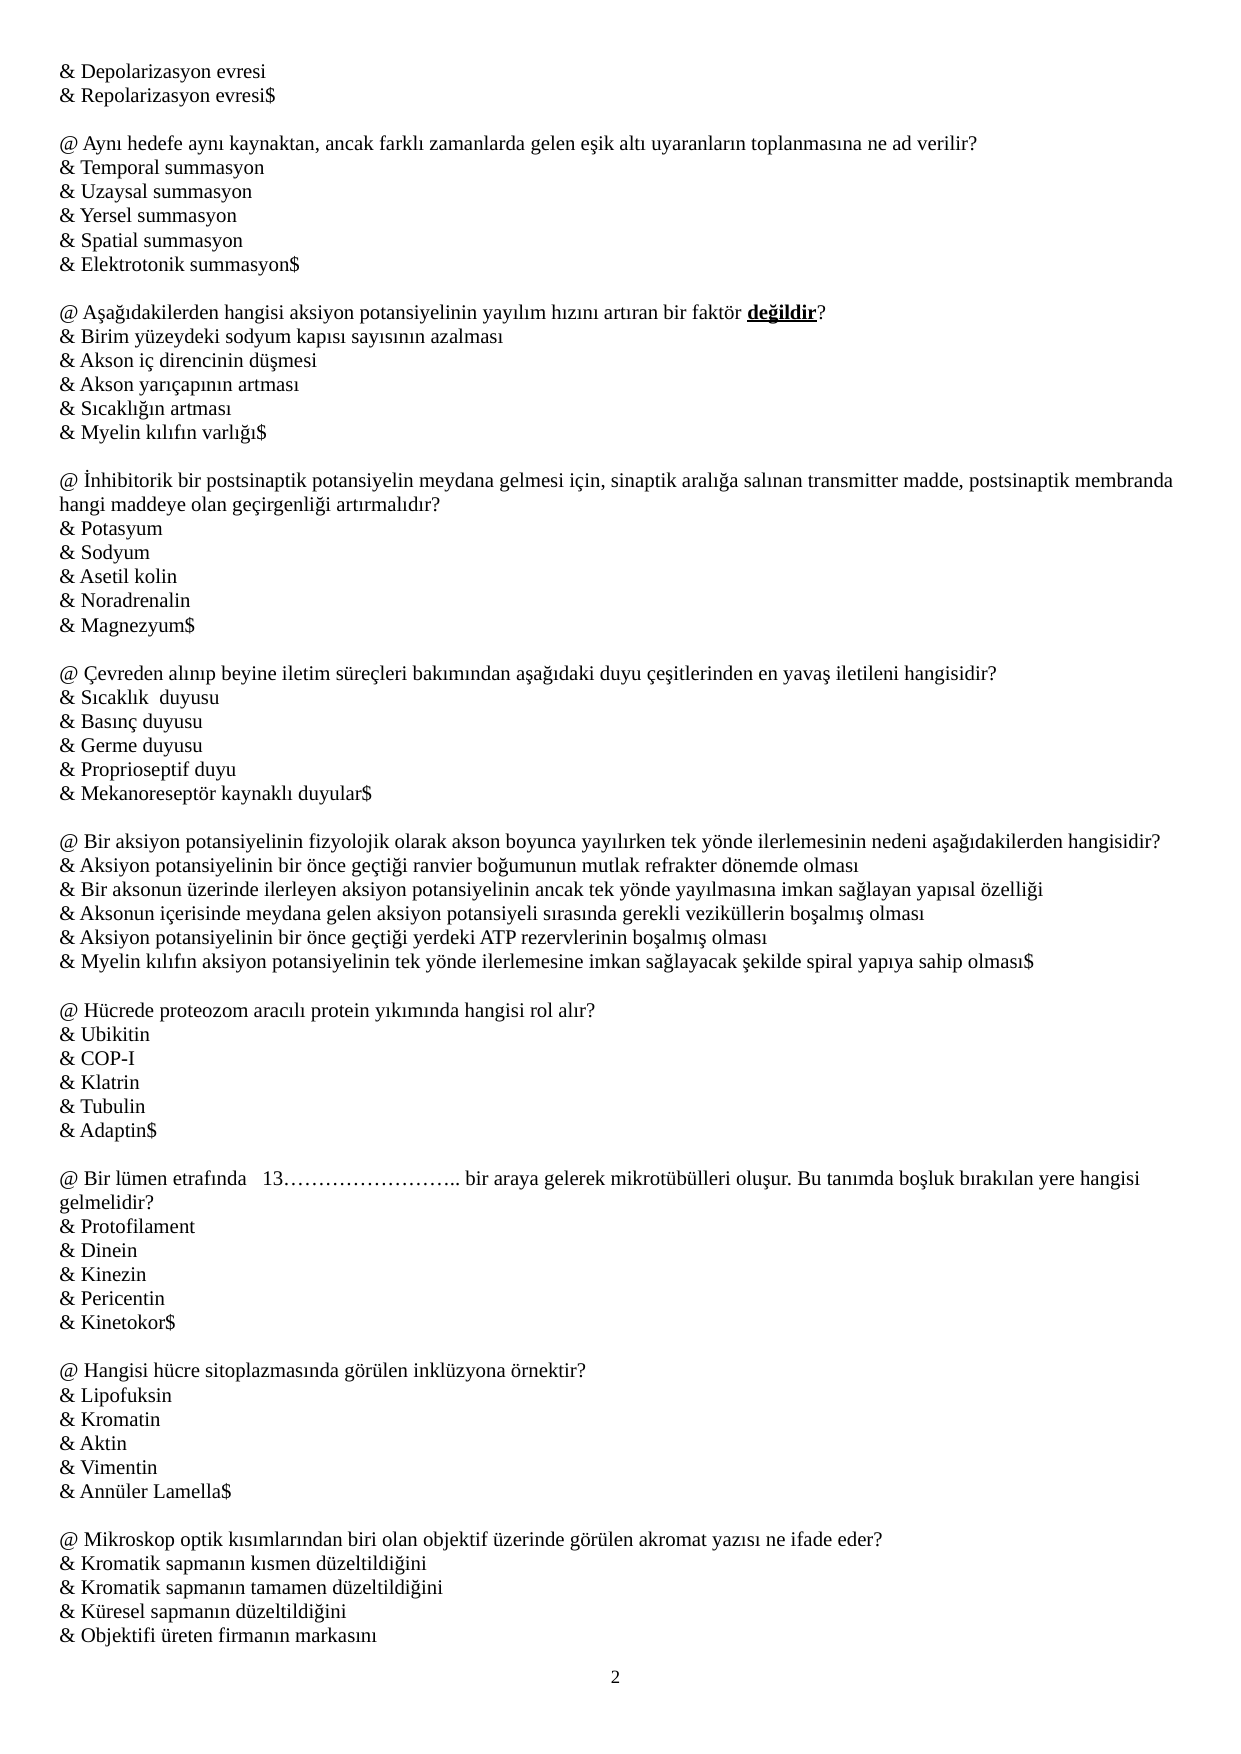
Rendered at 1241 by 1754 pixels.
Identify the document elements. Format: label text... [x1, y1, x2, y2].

text & Asetil kolin [59, 564, 1181, 588]
text & Bir aksonun üzerinde ilerleyen aksiyon potansiyelinin ancak tek yönde yayılmasına imkan sağlayan yapısal özelliği [59, 877, 1181, 901]
text @ Hangisi hücre sitoplazmasında görülen inklüzyona örnektir? [59, 1358, 1181, 1382]
text & Pericentin [59, 1286, 1181, 1310]
text & Spatial summasyon [59, 227, 1181, 252]
text & Aksiyon potansiyelinin bir önce geçtiği ranvier boğumunun mutlak refrakter dönemde olması [59, 853, 1181, 877]
text & Akson iç direncinin düşmesi [59, 348, 1181, 372]
text & Basınç duyusu [59, 709, 1181, 733]
text & Kromatin [59, 1407, 1181, 1431]
text & Aksiyon potansiyelinin bir önce geçtiği yerdeki ATP rezervlerinin boşalmış olması [59, 925, 1181, 949]
text & Uzaysal summasyon [59, 179, 1181, 203]
text @ Hücrede proteozom aracılı protein yıkımında hangisi rol alır? [59, 997, 1181, 1022]
text & Magnezyum$ [59, 612, 1181, 637]
text & Temporal summasyon [59, 155, 1181, 179]
text & Dinein [59, 1238, 1181, 1262]
text @ Çevreden alınıp beyine iletim süreçleri bakımından aşağıdaki duyu çeşitlerinden en yavaş iletileni hangisidir? [59, 661, 1181, 685]
text & Germe duyusu [59, 733, 1181, 757]
text & Protofilament [59, 1214, 1181, 1238]
text & Sıcaklığın artması [59, 396, 1181, 420]
text & Sodyum [59, 540, 1181, 564]
text & COP-I [59, 1046, 1181, 1070]
text @ Aynı hedefe aynı kaynaktan, ancak farklı zamanlarda gelen eşik altı uyaranların toplanmasına ne ad verilir? [59, 131, 1181, 155]
text & Yersel summasyon [59, 203, 1181, 227]
text & Sıcaklık duyusu [59, 685, 1181, 709]
text & Depolarizasyon evresi [59, 59, 1181, 83]
text & Lipofuksin [59, 1382, 1181, 1407]
text & Birim yüzeydeki sodyum kapısı sayısının azalması [59, 324, 1181, 348]
text & Annüler Lamella$ [59, 1479, 1181, 1503]
text & Elektrotonik summasyon$ [59, 252, 1181, 276]
text @ İnhibitorik bir postsinaptik potansiyelin meydana gelmesi için, sinaptik aralığa salınan transmitter madde, postsinaptik membranda hangi maddeye olan geçirgenliği artırmalıdır? [59, 468, 1181, 516]
text @ Aşağıdakilerden hangisi aksiyon potansiyelinin yayılım hızını artıran bir faktör değildir? [59, 300, 1181, 324]
text & Potasyum [59, 516, 1181, 540]
text & Aktin [59, 1431, 1181, 1455]
text & Proprioseptif duyu [59, 757, 1181, 781]
text & Klatrin [59, 1070, 1181, 1094]
text & Vimentin [59, 1455, 1181, 1479]
text & Objektifi üreten firmanın markasını [59, 1623, 1181, 1647]
text & Adaptin$ [59, 1118, 1181, 1142]
text & Tubulin [59, 1094, 1181, 1118]
text & Kinetokor$ [59, 1310, 1181, 1334]
text & Ubikitin [59, 1022, 1181, 1046]
text & Kinezin [59, 1262, 1181, 1286]
text @ Bir lümen etrafında 13…………………….. bir araya gelerek mikrotübülleri oluşur. Bu tanımda boşluk bırakılan yere hangisi gelmelidir? [59, 1166, 1181, 1214]
text & Repolarizasyon evresi$ [59, 83, 1181, 107]
text & Myelin kılıfın aksiyon potansiyelinin tek yönde ilerlemesine imkan sağlayacak şekilde spiral yapıya sahip olması$ [59, 949, 1181, 973]
text @ Mikroskop optik kısımlarından biri olan objektif üzerinde görülen akromat yazısı ne ifade eder? [59, 1527, 1181, 1551]
text & Mekanoreseptör kaynaklı duyular$ [59, 781, 1181, 805]
text & Akson yarıçapının artması [59, 372, 1181, 396]
text & Myelin kılıfın varlığı$ [59, 420, 1181, 444]
text @ Bir aksiyon potansiyelinin fizyolojik olarak akson boyunca yayılırken tek yönde ilerlemesinin nedeni aşağıdakilerden hangisidir? [59, 829, 1181, 853]
text & Noradrenalin [59, 588, 1181, 612]
text & Aksonun içerisinde meydana gelen aksiyon potansiyeli sırasında gerekli veziküllerin boşalmış olması [59, 901, 1181, 925]
text & Kromatik sapmanın tamamen düzeltildiğini [59, 1575, 1181, 1599]
text & Küresel sapmanın düzeltildiğini [59, 1599, 1181, 1623]
text & Kromatik sapmanın kısmen düzeltildiğini [59, 1551, 1181, 1575]
